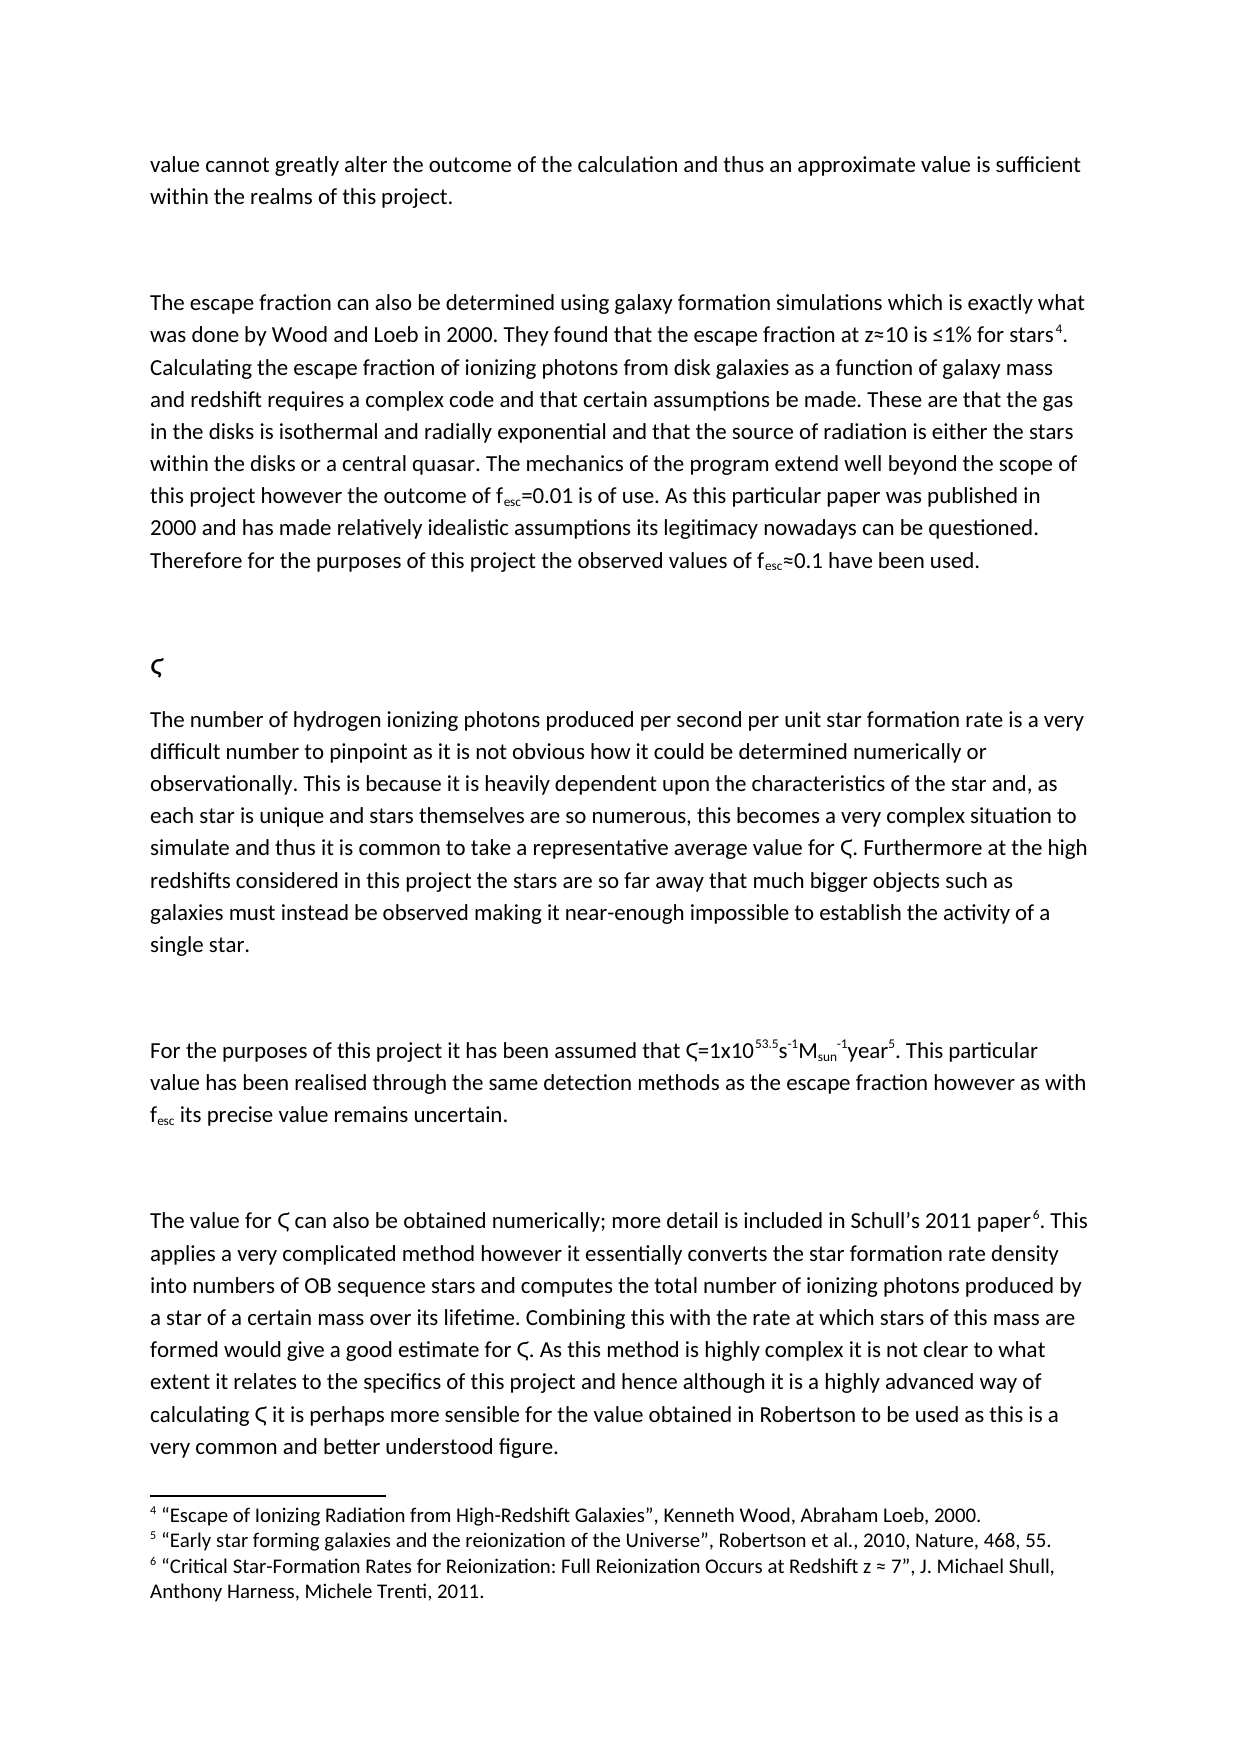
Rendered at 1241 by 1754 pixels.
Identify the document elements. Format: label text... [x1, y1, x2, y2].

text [150, 150, 1090, 210]
text For the purposes of this project it has been assumed that Ϛ=1x1053.5s-1Msun-1year. This particular value has been realised through the same detection methods as the escape fraction however as with fesc its precise value remains uncertain. [150, 1036, 1090, 1128]
text The number of hydrogen ionizing photons produced per second per unit star formation rate is a very difficult number to pinpoint as it is not obvious how it could be determined numerically or observationally. This is because it is heavily dependent upon the characteristics of the star and, as each star is unique and stars themselves are so numerous, this becomes a very complex situation to simulate and thus it is common to take a representative average value for Ϛ. Furthermore at the high redshifts considered in this project the stars are so far away that much bigger objects such as galaxies must instead be observed making it near-enough impossible to establish the activity of a single star. [150, 705, 1090, 958]
text Ϛ [150, 652, 1090, 680]
text The value for Ϛ can also be obtained numerically; more detail is included in Schull’s 2011 paper. This applies a very complicated method however it essentially converts the star formation rate density into numbers of OB sequence stars and computes the total number of ionizing photons produced by a star of a certain mass over its lifetime. Combining this with the rate at which stars of this mass are formed would give a good estimate for Ϛ. As this method is highly complex it is not clear to what extent it relates to the specifics of this project and hence although it is a highly advanced way of calculating Ϛ it is perhaps more sensible for the value obtained in Robertson to be used as this is a very common and better understood figure. [150, 1207, 1090, 1460]
text The escape fraction can also be determined using galaxy formation simulations which is exactly what was done by Wood and Loeb in 2000. They found that the escape fraction at z≈10 is ≤1% for stars. Calculating the escape fraction of ionizing photons from disk galaxies as a function of galaxy mass and redshift requires a complex code and that certain assumptions be made. These are that the gas in the disks is isothermal and radially exponential and that the source of radiation is either the stars within the disks or a central quasar. The mechanics of the program extend well beyond the scope of this project however the outcome of fesc=0.01 is of use. As this particular paper was published in 2000 and has made relatively idealistic assumptions its legitimacy nowadays can be questioned. Therefore for the purposes of this project the observed values of fesc≈0.1 have been used. [150, 288, 1090, 574]
